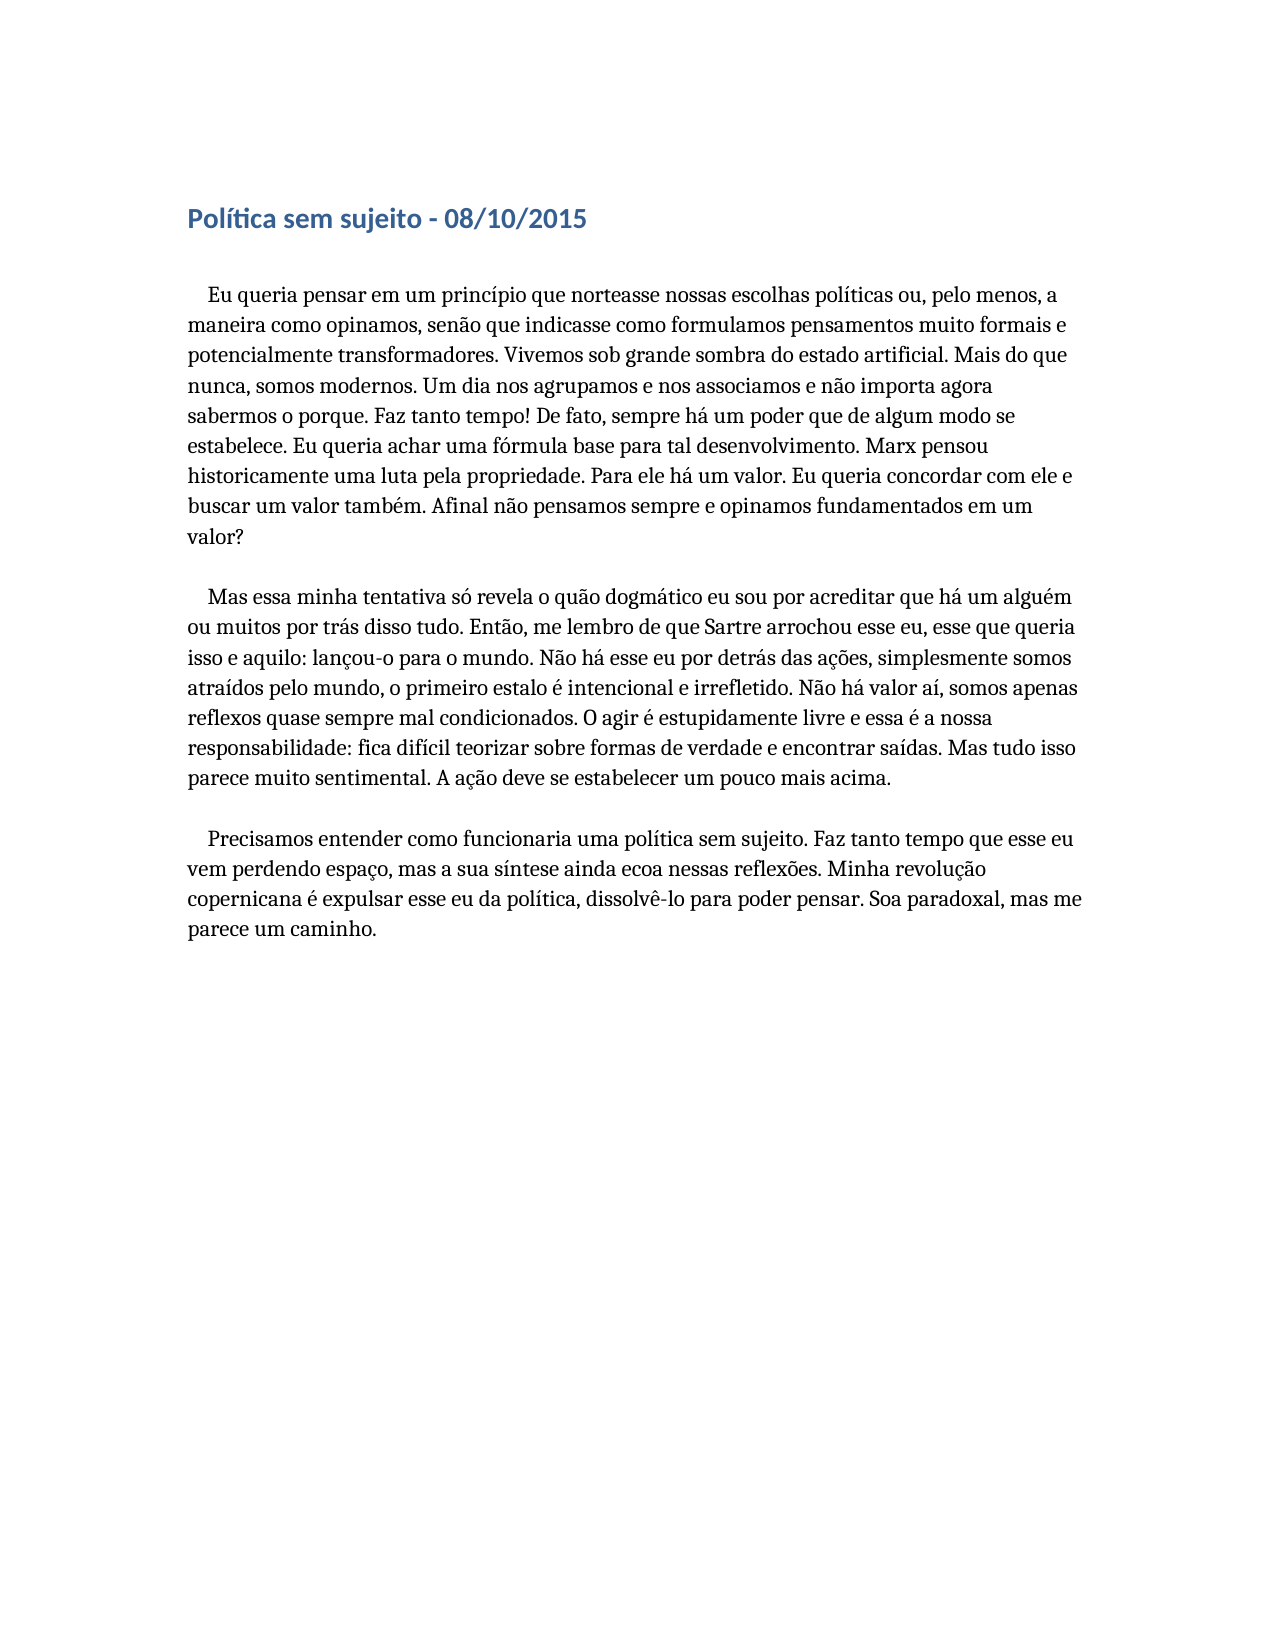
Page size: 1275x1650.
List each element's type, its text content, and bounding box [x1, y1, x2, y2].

subtitle Política sem sujeito - 08/10/2015 [187, 200, 1087, 277]
text Eu queria pensar em um princípio que norteasse nossas escolhas políticas ou, pelo menos, a maneira como opinamos, senão que indicasse como formulamos pensamentos muito formais e potencialmente transformadores. Vivemos sob grande sombra do estado artificial. Mais do que nunca, somos modernos. Um dia nos agrupamos e nos associamos e não importa agora sabermos o porque. Faz tanto tempo! De fato, sempre há um poder que de algum modo se estabelece. Eu queria achar uma fórmula base para tal desenvolvimento. Marx pensou historicamente uma luta pela propriedade. Para ele há um valor. Eu queria concordar com ele e buscar um valor também. Afinal não pensamos sempre e opinamos fundamentados em um valor? Mas essa minha tentativa só revela o quão dogmático eu sou por acreditar que há um alguém ou muitos por trás disso tudo. Então, me lembro de que Sartre arrochou esse eu, esse que queria isso e aquilo: lançou-o para o mundo. Não há esse eu por detrás das ações, simplesmente somos atraídos pelo mundo, o primeiro estalo é intencional e irrefletido. Não há valor aí, somos apenas reflexos quase sempre mal condicionados. O agir é estupidamente livre e essa é a nossa responsabilidade: fica difícil teorizar sobre formas de verdade e encontrar saídas. Mas tudo isso parece muito sentimental. A ação deve se estabelecer um pouco mais acima. Precisamos entender como funcionaria uma política sem sujeito. Faz tanto tempo que esse eu vem perdendo espaço, mas a sua síntese ainda ecoa nessas reflexões. Minha revolução copernicana é expulsar esse eu da política, dissolvê-lo para poder pensar. Soa paradoxal, mas me parece um caminho. [187, 282, 1087, 1033]
